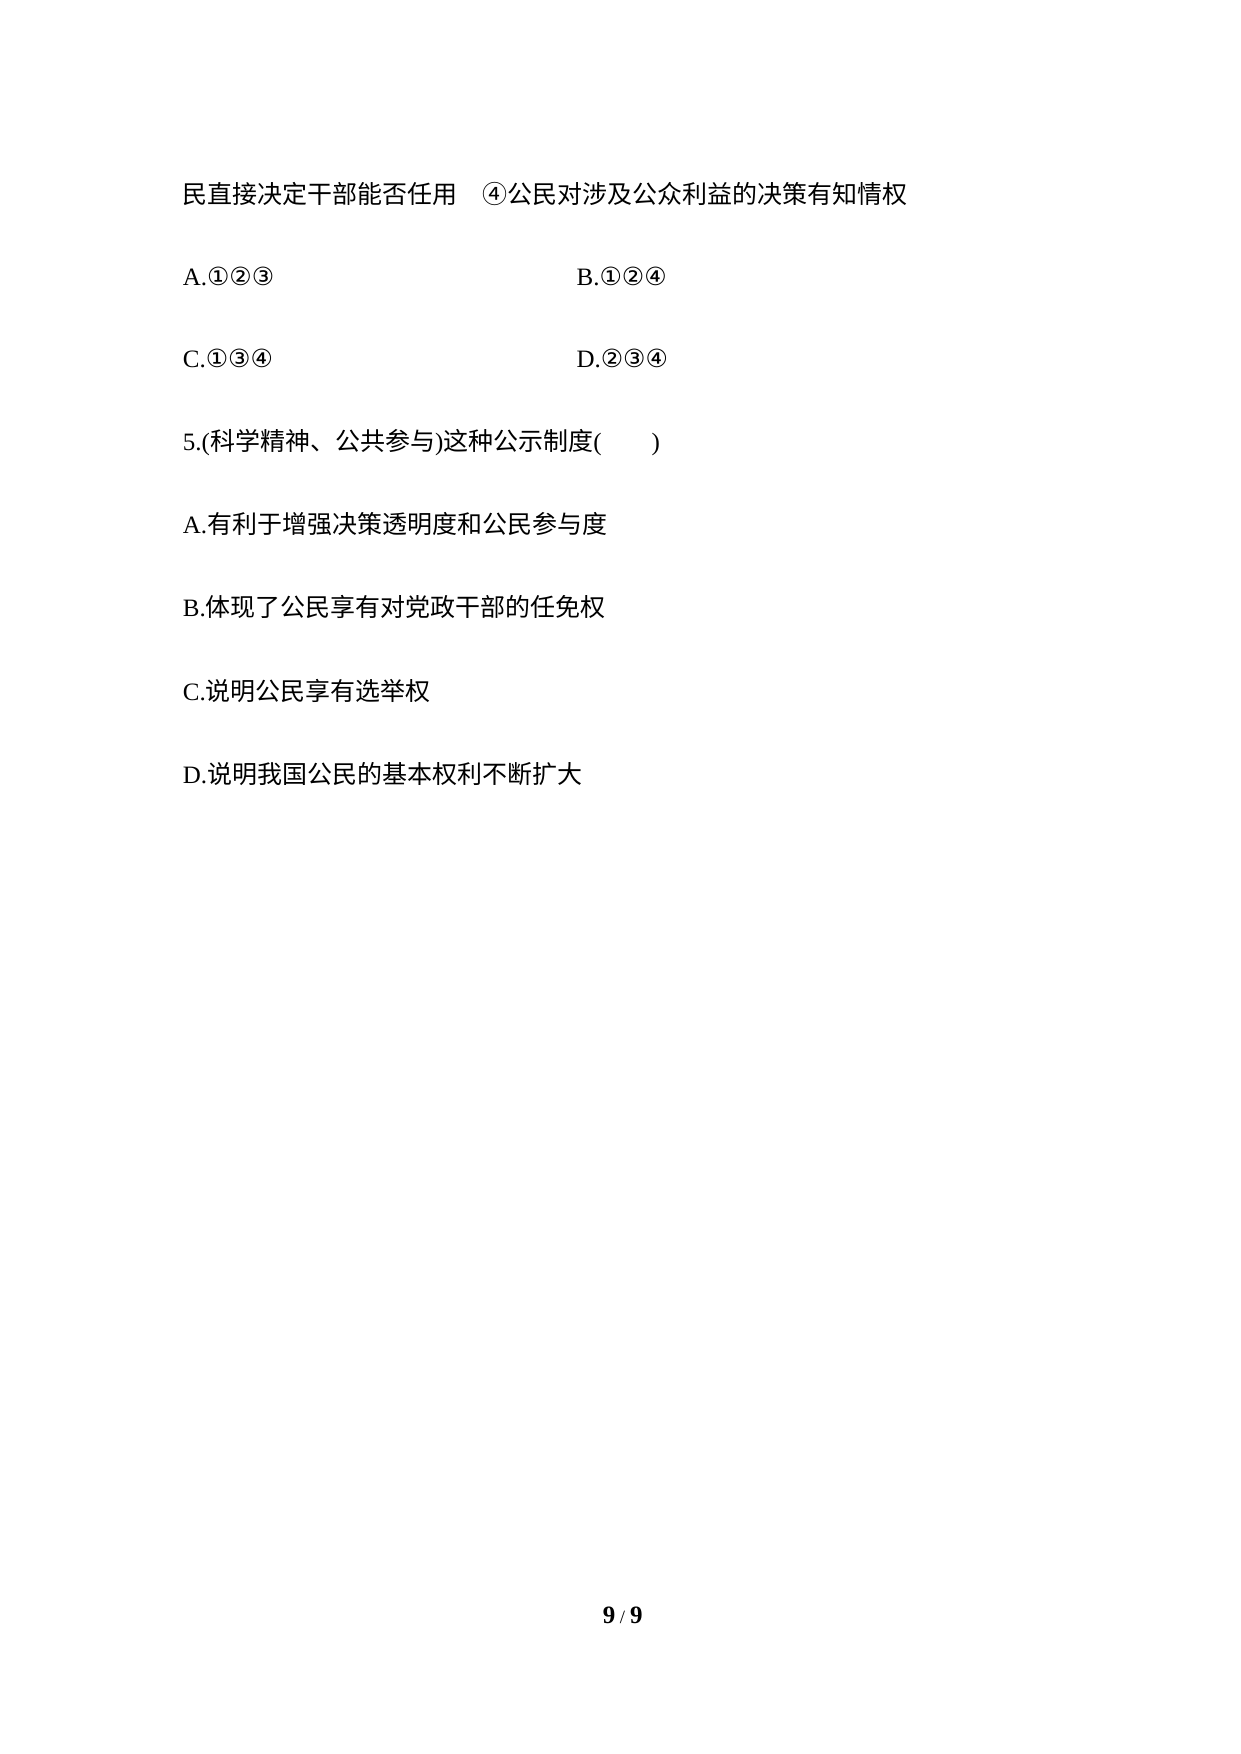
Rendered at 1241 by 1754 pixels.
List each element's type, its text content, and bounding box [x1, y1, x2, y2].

text A.①②③ B.①②④ [183, 243, 1058, 308]
text D.说明我国公民的基本权利不断扩大 [183, 740, 1058, 805]
text A.有利于增强决策透明度和公民参与度 [183, 490, 1058, 555]
text C.说明公民享有选举权 [183, 657, 1058, 722]
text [183, 160, 1058, 225]
text 5.(科学精神、公共参与)这种公示制度( ) [183, 407, 1058, 472]
text C.①③④ D.②③④ [183, 325, 1058, 390]
text B.体现了公民享有对党政干部的任免权 [183, 573, 1058, 638]
